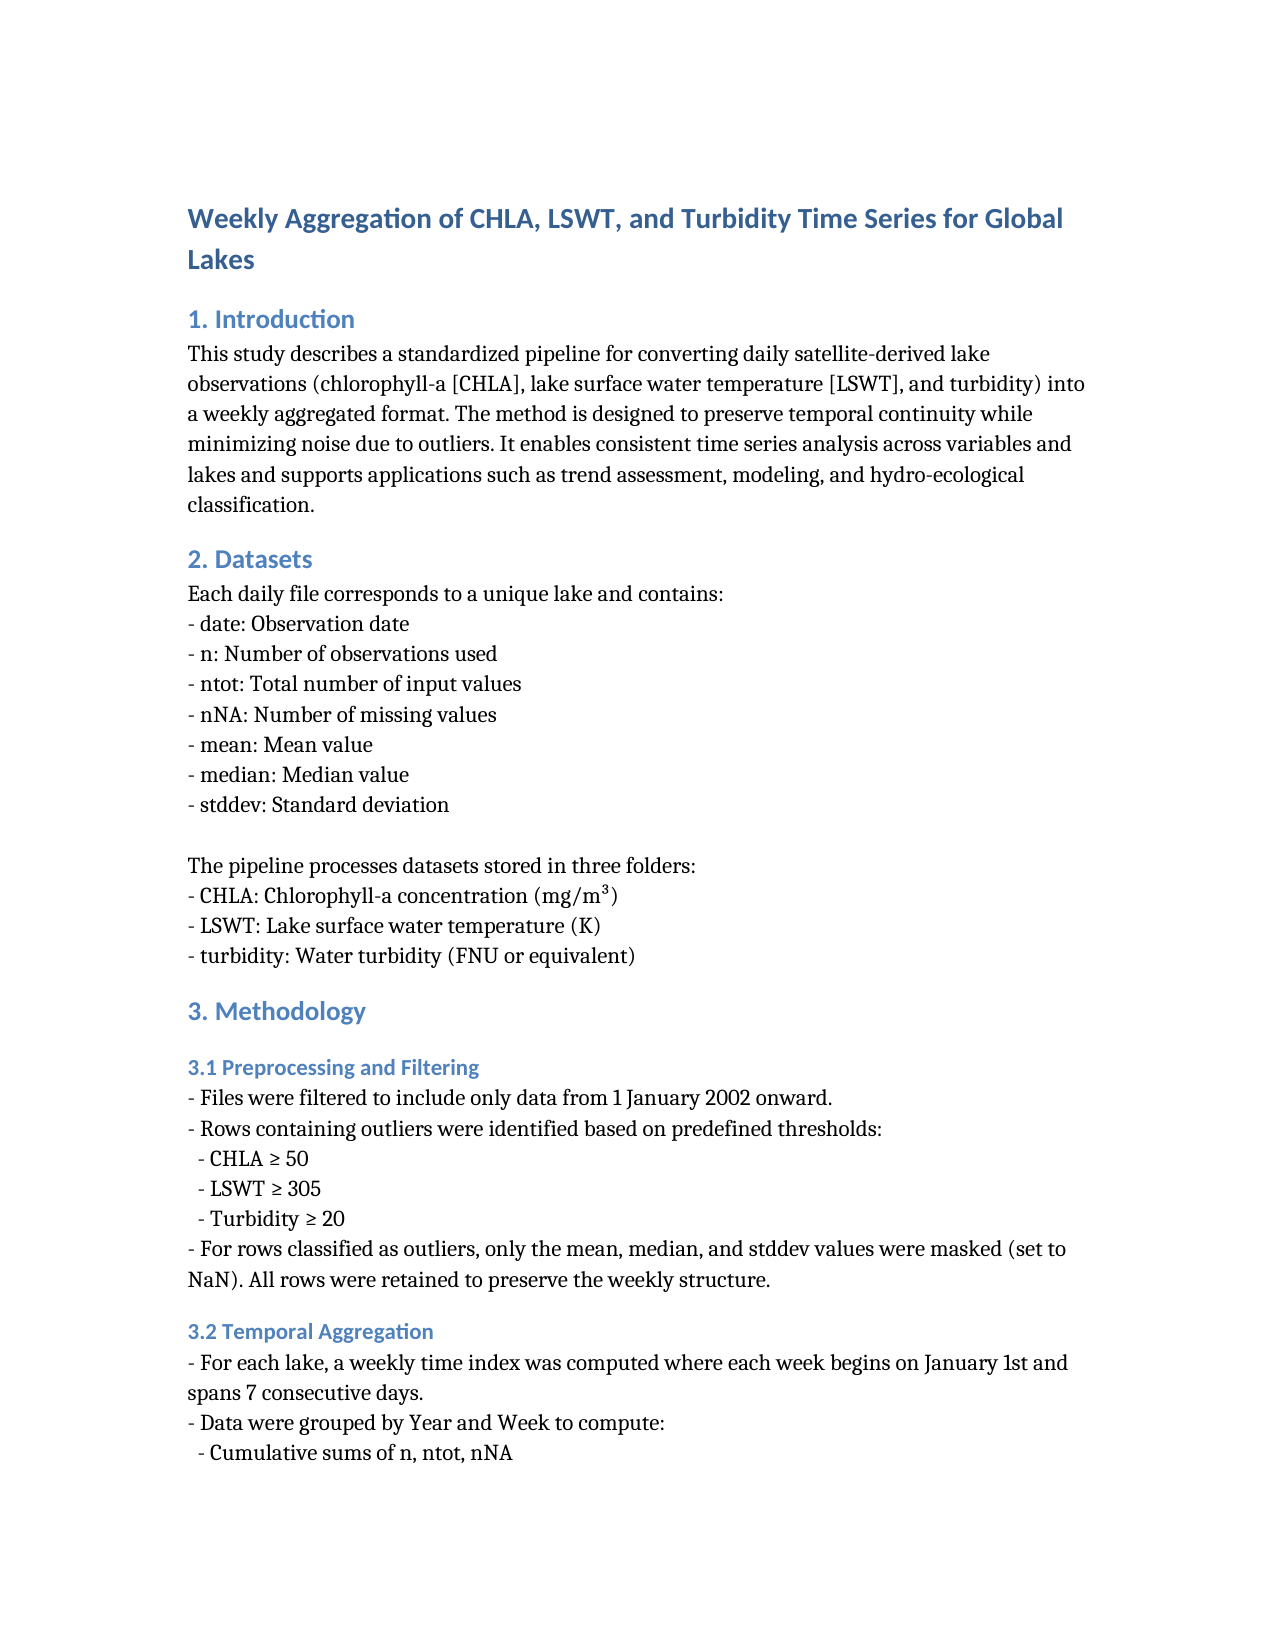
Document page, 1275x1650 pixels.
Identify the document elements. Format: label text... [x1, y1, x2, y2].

subtitle Weekly Aggregation of CHLA, LSWT, and Turbidity Time Series for Global Lakes [187, 200, 1087, 277]
subtitle 3.2 Temporal Aggregation [187, 1317, 1087, 1345]
subtitle 3.1 Preprocessing and Filtering [187, 1053, 1087, 1081]
text Each daily file corresponds to a unique lake and contains: - date: Observation date - n: Number of observations used - ntot: Total number of input values - nNA: Number of missing values - mean: Mean value - median: Median value - stddev: Standard deviation The pipeline processes datasets stored in three folders: - CHLA: Chlorophyll-a concentration (mg/m³) - LSWT: Lake surface water temperature (K) - turbidity: Water turbidity (FNU or equivalent) [187, 581, 1087, 969]
text - Files were filtered to include only data from 1 January 2002 onward. - Rows containing outliers were identified based on predefined thresholds: - CHLA ≥ 50 - LSWT ≥ 305 - Turbidity ≥ 20 - For rows classified as outliers, only the mean, median, and stddev values were masked (set to NaN). All rows were retained to preserve the weekly structure. [187, 1085, 1087, 1293]
text This study describes a standardized pipeline for converting daily satellite-derived lake observations (chlorophyll-a [CHLA], lake surface water temperature [LSWT], and turbidity) into a weekly aggregated format. The method is designed to preserve temporal continuity while minimizing noise due to outliers. It enables consistent time series analysis across variables and lakes and supports applications such as trend assessment, modeling, and hydro-ecological classification. [187, 341, 1087, 518]
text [187, 1349, 1087, 1467]
subtitle 2. Datasets [187, 543, 1087, 576]
subtitle 1. Introduction [187, 303, 1087, 336]
subtitle 3. Methodology [187, 994, 1087, 1027]
